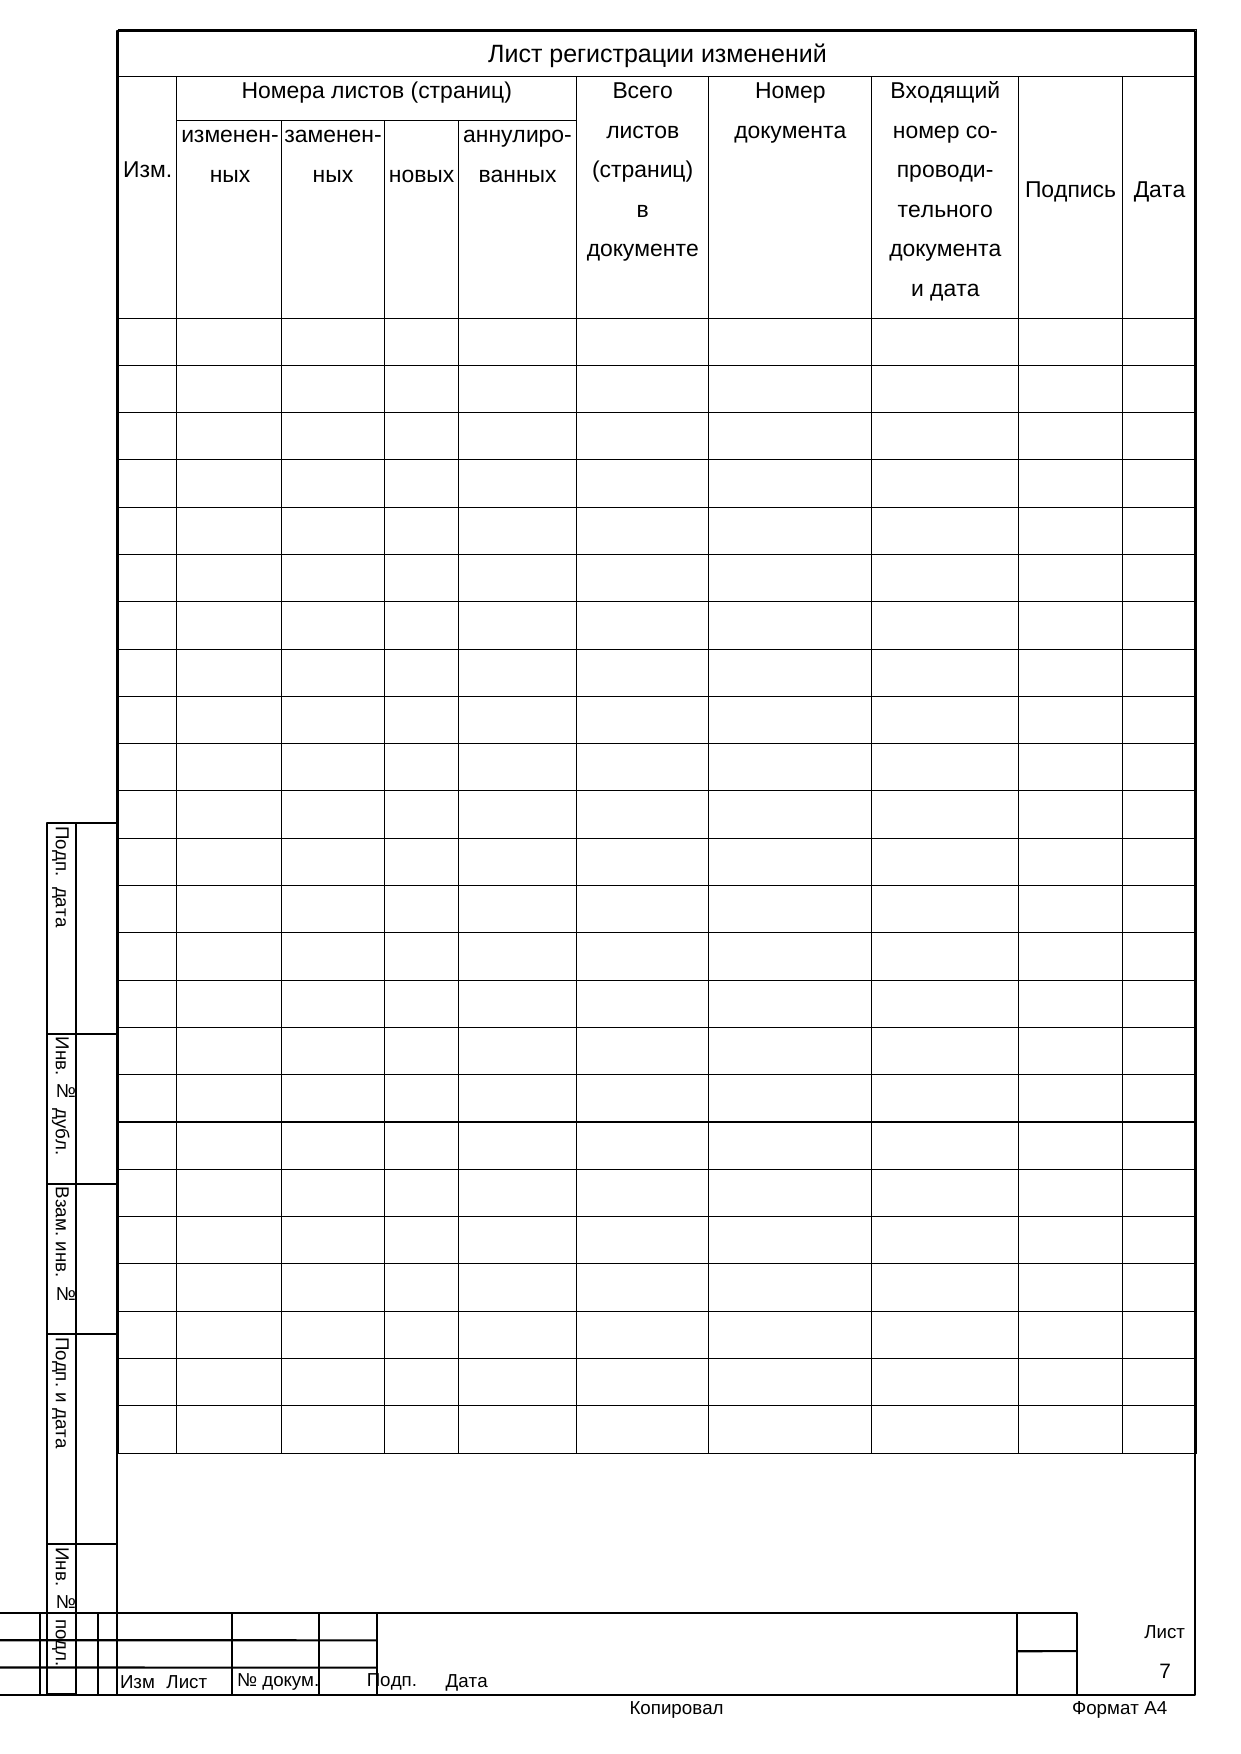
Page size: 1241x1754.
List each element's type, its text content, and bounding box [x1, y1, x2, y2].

table_cell [577, 1123, 708, 1169]
table_cell [177, 1217, 281, 1263]
table_cell [1019, 1123, 1122, 1169]
table_cell [119, 1028, 176, 1074]
table_cell Номер документа [709, 77, 871, 317]
table_cell [385, 413, 458, 459]
table_cell [1123, 791, 1196, 838]
table_cell [177, 555, 281, 601]
table_cell [1019, 981, 1122, 1027]
table_cell [282, 366, 384, 412]
table_cell [872, 1312, 1018, 1358]
table_cell [177, 1075, 281, 1121]
table_cell [177, 1312, 281, 1358]
table_cell [459, 839, 576, 885]
table_cell [577, 744, 708, 790]
table_cell заменен-ных [282, 121, 384, 317]
table_cell [385, 697, 458, 743]
table_cell [385, 460, 458, 507]
table_cell [872, 1264, 1018, 1311]
table_cell изменен-ных [177, 121, 281, 317]
table_cell [1019, 697, 1122, 743]
table_cell [177, 1123, 281, 1169]
table_cell [282, 839, 384, 885]
table_cell [872, 839, 1018, 885]
table_cell [282, 791, 384, 838]
table_cell [1123, 319, 1196, 365]
table_cell Дата [1123, 77, 1196, 317]
table_cell [872, 319, 1018, 365]
table_cell [177, 319, 281, 365]
table_cell [709, 650, 871, 696]
table_cell [119, 366, 176, 412]
table_cell [1019, 744, 1122, 790]
table_cell [282, 1217, 384, 1263]
table_cell [177, 697, 281, 743]
table_cell [459, 555, 576, 601]
table_cell [459, 1264, 576, 1311]
table_cell [282, 1028, 384, 1074]
table_cell [459, 697, 576, 743]
table_cell [282, 933, 384, 979]
table_cell Изм. [119, 77, 176, 317]
table_cell [282, 319, 384, 365]
table_cell [119, 555, 176, 601]
table_cell [385, 886, 458, 932]
table_cell [709, 886, 871, 932]
table_cell [459, 981, 576, 1027]
table_cell [385, 366, 458, 412]
table_cell [459, 1406, 576, 1452]
table_cell [177, 1028, 281, 1074]
table_cell [577, 839, 708, 885]
table_cell [577, 650, 708, 696]
table_cell [872, 460, 1018, 507]
table_cell [872, 508, 1018, 554]
table_cell Подпись [1019, 77, 1122, 317]
table_cell [177, 650, 281, 696]
table_cell [282, 744, 384, 790]
table_cell [177, 981, 281, 1027]
table_cell [459, 650, 576, 696]
table_cell [385, 933, 458, 979]
table_cell [1019, 933, 1122, 979]
table_cell [282, 1312, 384, 1358]
table_cell [459, 744, 576, 790]
table_cell [872, 886, 1018, 932]
table_cell [872, 933, 1018, 979]
table_cell [282, 602, 384, 648]
table_cell [1123, 1028, 1196, 1074]
table_cell [872, 1406, 1018, 1452]
table_cell [709, 460, 871, 507]
table_cell [385, 791, 458, 838]
table_cell [577, 1170, 708, 1216]
table_cell [577, 366, 708, 412]
table_cell [119, 697, 176, 743]
table_cell [709, 839, 871, 885]
table_cell [119, 650, 176, 696]
table_cell [1019, 1028, 1122, 1074]
table_cell [459, 319, 576, 365]
table_cell [385, 1170, 458, 1216]
table_cell [577, 1028, 708, 1074]
table_cell [282, 650, 384, 696]
table_cell [1019, 366, 1122, 412]
table_cell [1123, 744, 1196, 790]
table_cell [282, 460, 384, 507]
table_cell [282, 697, 384, 743]
table_cell [577, 697, 708, 743]
table_cell [177, 1170, 281, 1216]
table_cell [1123, 602, 1196, 648]
table_cell [459, 1123, 576, 1169]
table_cell [872, 1075, 1018, 1121]
table_cell [577, 1217, 708, 1263]
table_cell [1123, 697, 1196, 743]
table_cell [872, 1217, 1018, 1263]
table_cell [709, 319, 871, 365]
table_cell [459, 413, 576, 459]
table_cell [385, 319, 458, 365]
table_cell [872, 650, 1018, 696]
table_cell [385, 555, 458, 601]
table_cell [459, 1312, 576, 1358]
table_cell [709, 744, 871, 790]
table_cell [1019, 791, 1122, 838]
table_cell [1123, 981, 1196, 1027]
table_cell [1123, 1217, 1196, 1263]
table_cell [119, 1123, 176, 1169]
table_cell [282, 555, 384, 601]
table_cell [872, 981, 1018, 1027]
table_cell [385, 602, 458, 648]
table_cell [577, 460, 708, 507]
table_cell [1123, 933, 1196, 979]
table_cell [1123, 413, 1196, 459]
table_cell [459, 1359, 576, 1405]
table_cell [459, 1217, 576, 1263]
table_cell [177, 933, 281, 979]
table_cell [577, 886, 708, 932]
table_cell [1123, 1359, 1196, 1405]
table_cell [577, 508, 708, 554]
table_cell [1019, 886, 1122, 932]
table_cell [385, 839, 458, 885]
table_cell Всего листов (страниц) в документе [577, 77, 708, 317]
table_cell [1019, 839, 1122, 885]
table_cell [119, 981, 176, 1027]
table_header Лист регистрации изменений [119, 30, 1196, 76]
table_cell [177, 413, 281, 459]
table_cell [119, 933, 176, 979]
table_cell [577, 1264, 708, 1311]
table_cell [1019, 508, 1122, 554]
table_cell [459, 460, 576, 507]
table_cell [709, 1075, 871, 1121]
table_cell [1019, 1075, 1122, 1121]
table_cell [709, 1359, 871, 1405]
table_cell [282, 1264, 384, 1311]
table_cell [119, 602, 176, 648]
table_cell [872, 413, 1018, 459]
table_cell [577, 933, 708, 979]
table_cell [709, 981, 871, 1027]
table_cell [282, 1075, 384, 1121]
table_cell [709, 366, 871, 412]
table_cell [385, 1075, 458, 1121]
table_cell [577, 791, 708, 838]
table_cell [385, 1406, 458, 1452]
table_cell [282, 1170, 384, 1216]
table_cell [577, 981, 708, 1027]
table_cell [577, 1359, 708, 1405]
table_cell [1123, 1312, 1196, 1358]
table_cell [872, 791, 1018, 838]
table_cell [119, 839, 176, 885]
table_cell [282, 1406, 384, 1452]
table_cell [709, 1028, 871, 1074]
table_cell [709, 1170, 871, 1216]
table_cell [577, 413, 708, 459]
table_cell [177, 1359, 281, 1405]
table_cell [709, 697, 871, 743]
table_cell [1123, 1406, 1196, 1452]
table_cell [119, 744, 176, 790]
table_cell [119, 460, 176, 507]
table_cell [577, 1312, 708, 1358]
table_cell [1019, 1170, 1122, 1216]
table_cell [282, 1359, 384, 1405]
table_cell [1019, 460, 1122, 507]
table_cell [385, 650, 458, 696]
table_cell [119, 1359, 176, 1405]
table_cell [385, 1123, 458, 1169]
table_cell [385, 744, 458, 790]
table_cell [177, 839, 281, 885]
table_cell аннулиро-ванных [459, 121, 576, 317]
table_cell [119, 319, 176, 365]
table_cell [459, 1170, 576, 1216]
table_cell [385, 981, 458, 1027]
table_cell [282, 1123, 384, 1169]
table_cell [872, 744, 1018, 790]
table_cell [385, 1312, 458, 1358]
table_cell [119, 791, 176, 838]
table_cell [282, 508, 384, 554]
table_cell [709, 413, 871, 459]
table_cell [1019, 555, 1122, 601]
table_cell [459, 886, 576, 932]
table_cell [177, 744, 281, 790]
table_cell [385, 508, 458, 554]
table_cell [577, 1075, 708, 1121]
table_cell [1123, 460, 1196, 507]
table_cell [385, 1028, 458, 1074]
table_cell [119, 886, 176, 932]
table_cell [385, 1264, 458, 1311]
table_cell [709, 791, 871, 838]
table_cell [1123, 366, 1196, 412]
table_cell новых [385, 121, 458, 317]
table_cell [119, 413, 176, 459]
table_cell [1019, 1406, 1122, 1452]
table_cell [177, 460, 281, 507]
table_cell [1019, 413, 1122, 459]
table_cell [282, 981, 384, 1027]
table_cell [1123, 886, 1196, 932]
table_cell [872, 697, 1018, 743]
table_cell [1019, 319, 1122, 365]
table_cell [1123, 1123, 1196, 1169]
table_cell [459, 791, 576, 838]
table_cell [385, 1359, 458, 1405]
table_cell [119, 1406, 176, 1452]
table_cell [1019, 1217, 1122, 1263]
table_cell [177, 366, 281, 412]
table_cell [119, 1075, 176, 1121]
table_cell [709, 1406, 871, 1452]
table_cell [872, 1028, 1018, 1074]
table_cell [709, 1264, 871, 1311]
table_cell [1123, 839, 1196, 885]
table_cell [1123, 555, 1196, 601]
table_cell [119, 1312, 176, 1358]
table_cell [872, 1359, 1018, 1405]
table_cell [1019, 1264, 1122, 1311]
table_cell [282, 886, 384, 932]
table_cell [459, 508, 576, 554]
table_cell Входящий номер со-проводи-тельного документа и дата [872, 77, 1018, 317]
table_cell [709, 1123, 871, 1169]
table_cell [577, 555, 708, 601]
table_cell [177, 1406, 281, 1452]
table_cell [1019, 650, 1122, 696]
table_cell [872, 1170, 1018, 1216]
table_cell [282, 413, 384, 459]
table_cell [1123, 1264, 1196, 1311]
table_cell [177, 791, 281, 838]
table_cell [872, 1123, 1018, 1169]
table_cell [459, 1028, 576, 1074]
table_cell [709, 602, 871, 648]
table_cell [1019, 602, 1122, 648]
table_cell [872, 602, 1018, 648]
table_cell [709, 508, 871, 554]
table_cell [459, 933, 576, 979]
table_cell [459, 366, 576, 412]
table_cell [1123, 508, 1196, 554]
table_cell [119, 1264, 176, 1311]
table_cell [872, 366, 1018, 412]
table_cell [119, 508, 176, 554]
table_cell [1123, 1075, 1196, 1121]
table_cell [385, 1217, 458, 1263]
table_cell [1123, 650, 1196, 696]
table_cell [872, 555, 1018, 601]
table_cell [709, 1217, 871, 1263]
table_cell [1019, 1359, 1122, 1405]
table_cell [177, 602, 281, 648]
table_cell [119, 1217, 176, 1263]
table_cell [459, 602, 576, 648]
table_cell [177, 1264, 281, 1311]
table_cell [709, 933, 871, 979]
table_cell [577, 1406, 708, 1452]
table_cell [459, 1075, 576, 1121]
table_cell [177, 508, 281, 554]
table_cell [1019, 1312, 1122, 1358]
table_cell [577, 602, 708, 648]
table_cell Номера листов (страниц) [177, 77, 576, 120]
table_cell [709, 1312, 871, 1358]
table_cell [577, 319, 708, 365]
table_cell [119, 1170, 176, 1216]
table_cell [1123, 1170, 1196, 1216]
table_cell [177, 886, 281, 932]
table_cell [709, 555, 871, 601]
